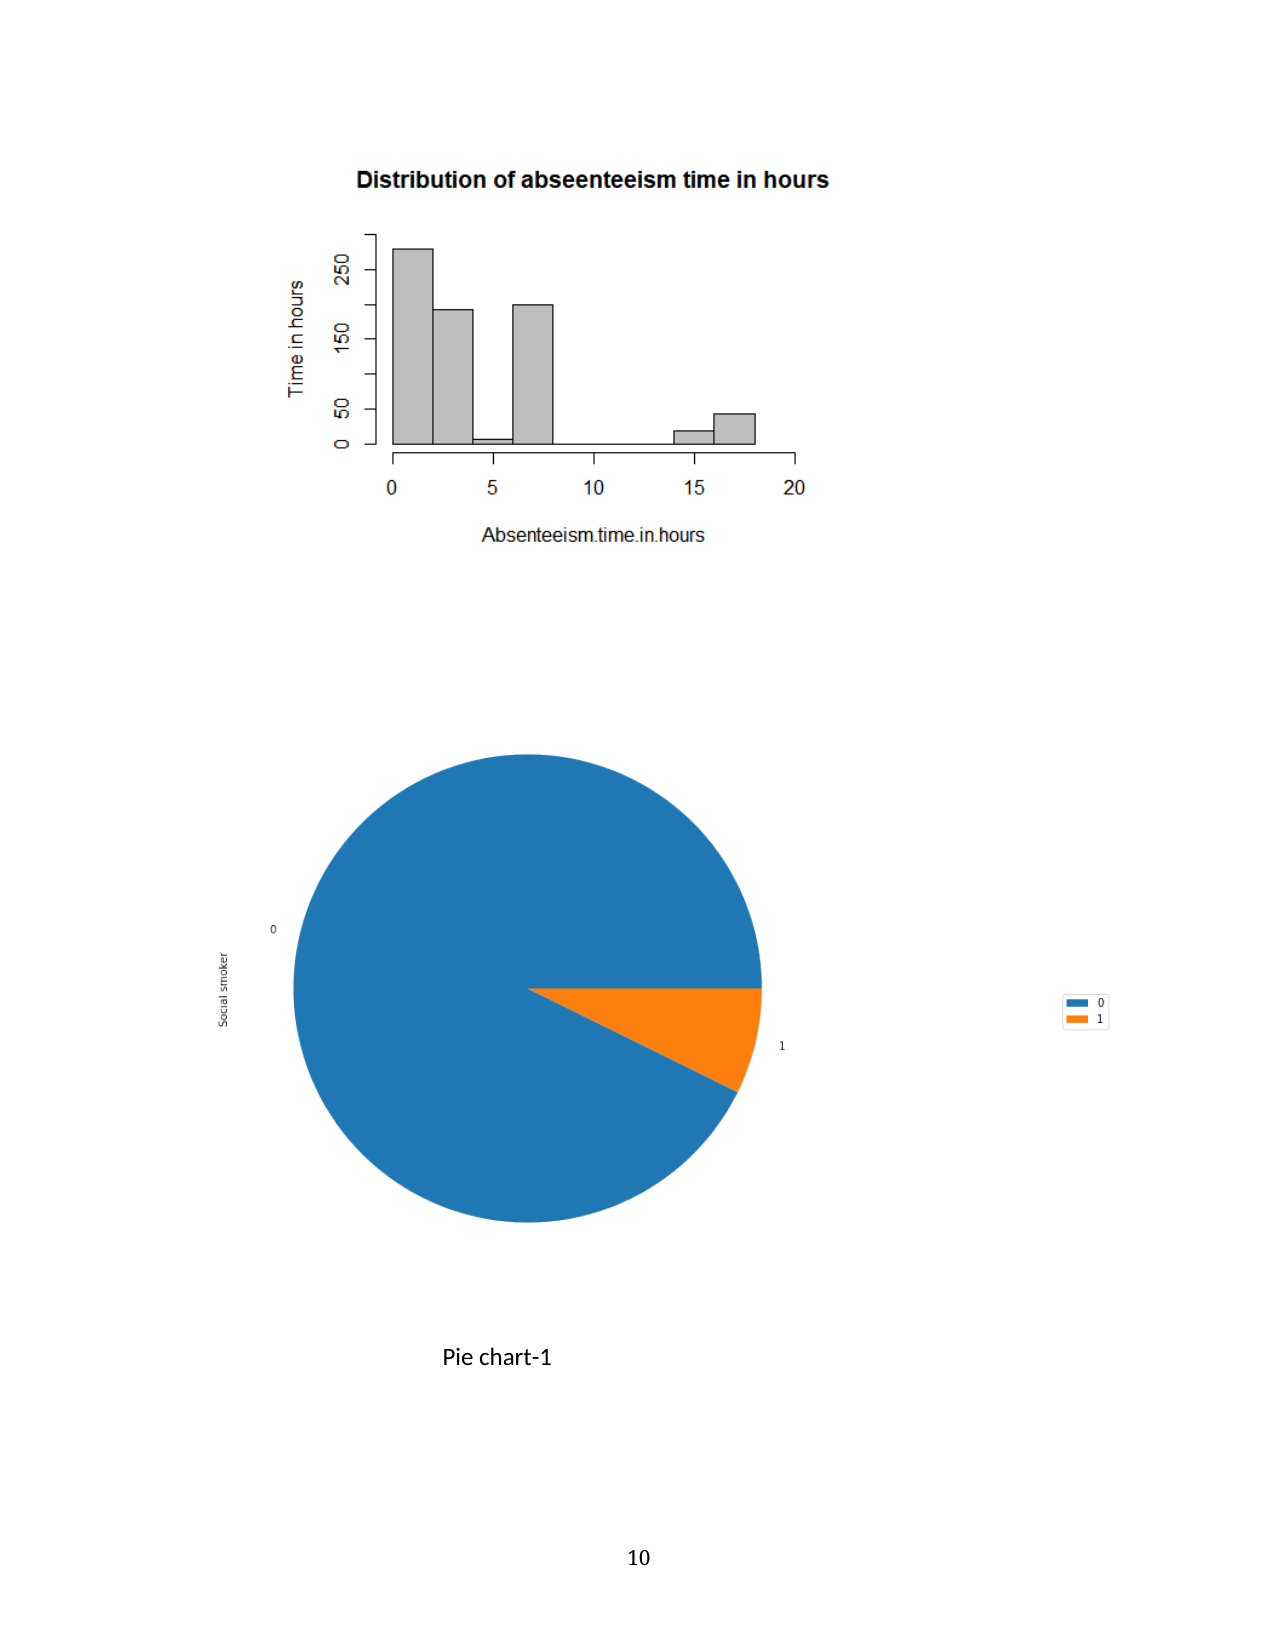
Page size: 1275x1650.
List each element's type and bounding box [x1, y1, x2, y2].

picture [212, 688, 1115, 1289]
picture [281, 131, 860, 571]
